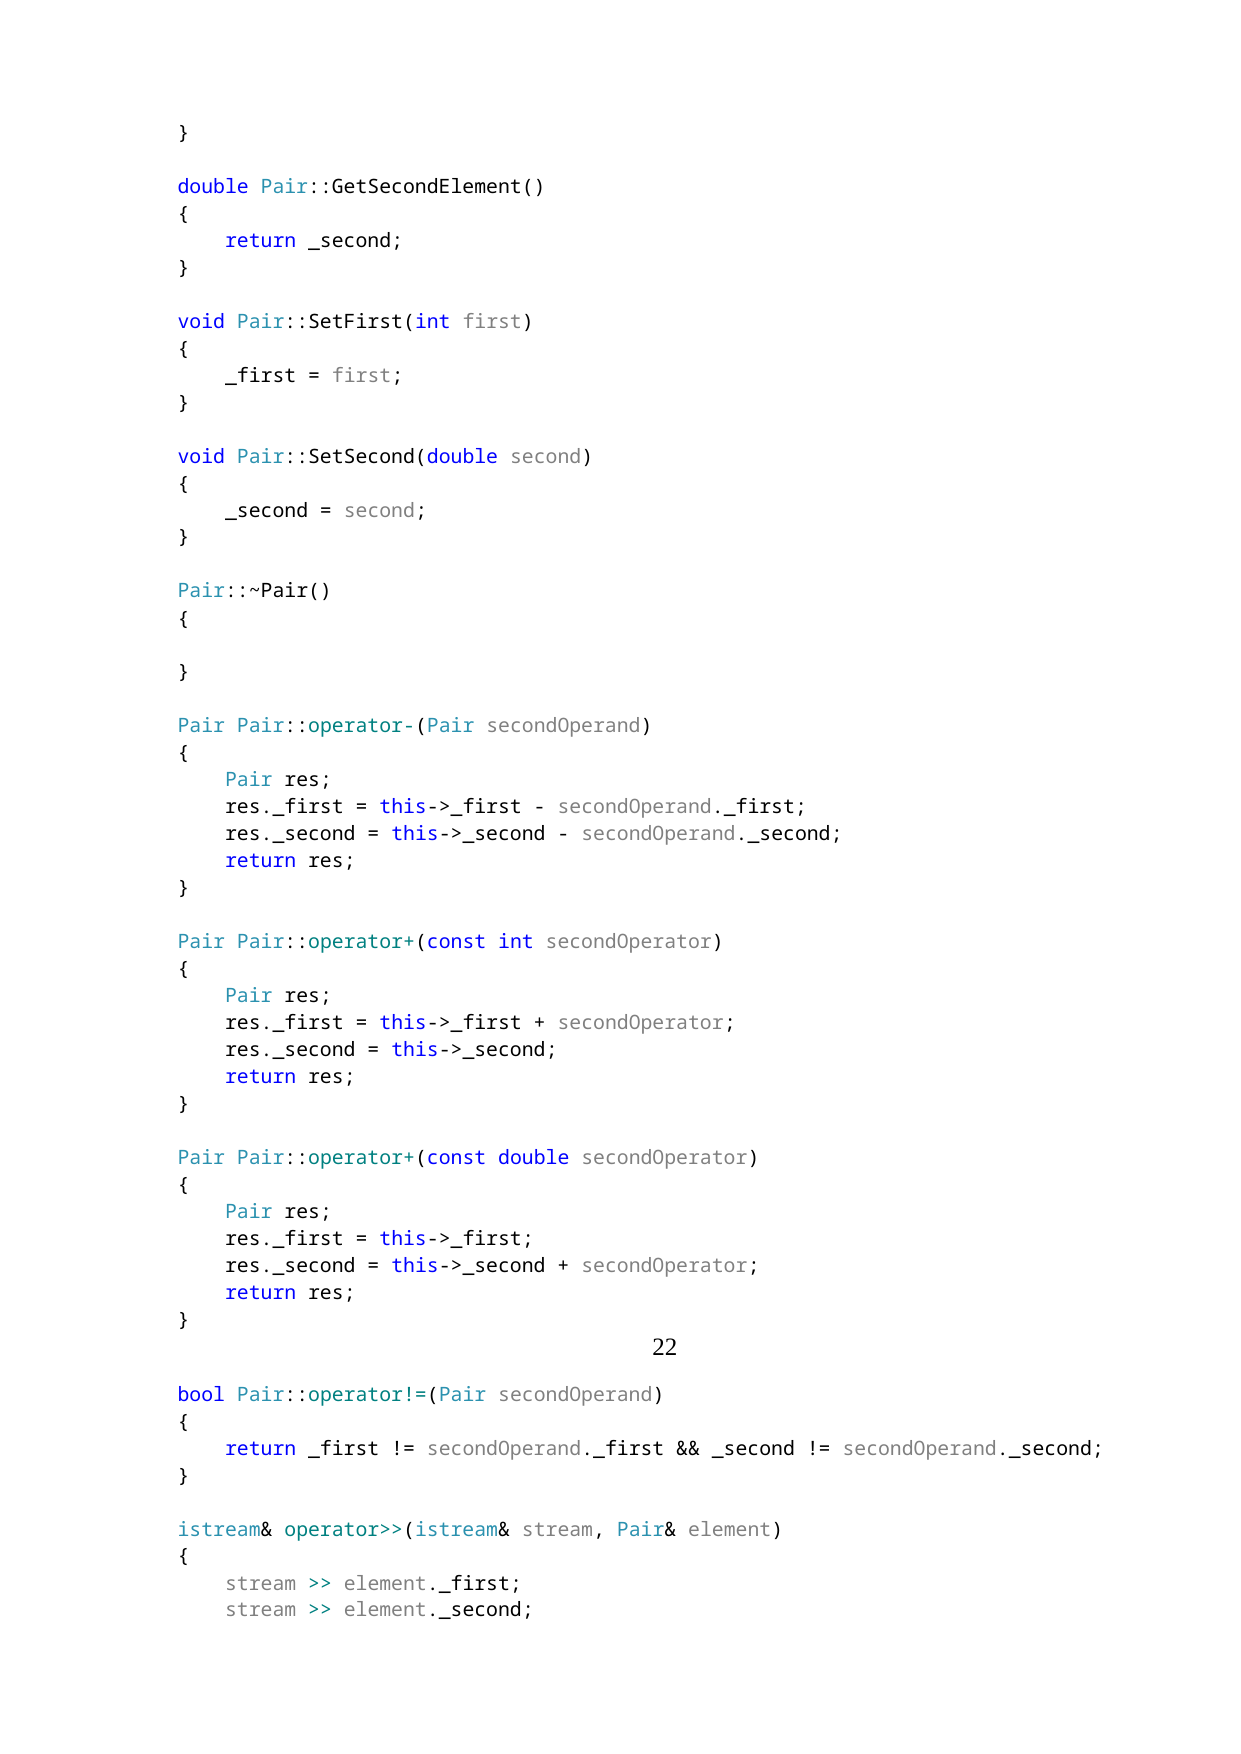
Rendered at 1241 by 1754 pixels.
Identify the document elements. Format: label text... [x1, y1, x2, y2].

text bool Pair::operator!=(Pair secondOperand) [177, 1380, 1152, 1407]
text stream >> element._second; [177, 1596, 1152, 1623]
text return _first != secondOperand._first && _second != secondOperand._second; [177, 1434, 1152, 1461]
text return res; [177, 1278, 1152, 1305]
text } [177, 1461, 1152, 1488]
text { [177, 199, 1152, 226]
text { [177, 1170, 1152, 1197]
text { [177, 1407, 1152, 1434]
text Pair res; [177, 1197, 1152, 1224]
text { [177, 739, 1152, 766]
text 22 [177, 1332, 1152, 1361]
text res._second = this->_second + secondOperator; [177, 1251, 1152, 1278]
text Pair res; [177, 981, 1152, 1008]
text } [177, 1089, 1152, 1116]
text double Pair::GetSecondElement() [177, 172, 1152, 199]
text Pair Pair::operator+(const double secondOperator) [177, 1143, 1152, 1170]
text { [177, 604, 1152, 631]
text { [177, 954, 1152, 981]
text } [177, 523, 1152, 550]
text _first = first; [177, 361, 1152, 388]
text stream >> element._first; [177, 1569, 1152, 1596]
text res._first = this->_first - secondOperand._first; [177, 793, 1152, 819]
text { [177, 334, 1152, 361]
text Pair::~Pair() [177, 577, 1152, 604]
text } [177, 253, 1152, 280]
text } [177, 658, 1152, 685]
text void Pair::SetFirst(int first) [177, 307, 1152, 334]
text } [177, 873, 1152, 901]
text { [177, 469, 1152, 496]
text _second = second; [177, 496, 1152, 523]
text istream& operator>>(istream& stream, Pair& element) [177, 1515, 1152, 1542]
text res._first = this->_first + secondOperator; [177, 1008, 1152, 1035]
text Pair Pair::operator-(Pair secondOperand) [177, 712, 1152, 739]
text } [177, 388, 1152, 415]
text return _second; [177, 226, 1152, 253]
text res._second = this->_second - secondOperand._second; [177, 819, 1152, 847]
text } [177, 118, 1152, 145]
text return res; [177, 847, 1152, 873]
text Pair Pair::operator+(const int secondOperator) [177, 927, 1152, 954]
text } [177, 1305, 1152, 1332]
text return res; [177, 1062, 1152, 1089]
text res._first = this->_first; [177, 1224, 1152, 1251]
text void Pair::SetSecond(double second) [177, 442, 1152, 469]
text { [177, 1542, 1152, 1569]
text Pair res; [177, 766, 1152, 793]
text res._second = this->_second; [177, 1035, 1152, 1062]
